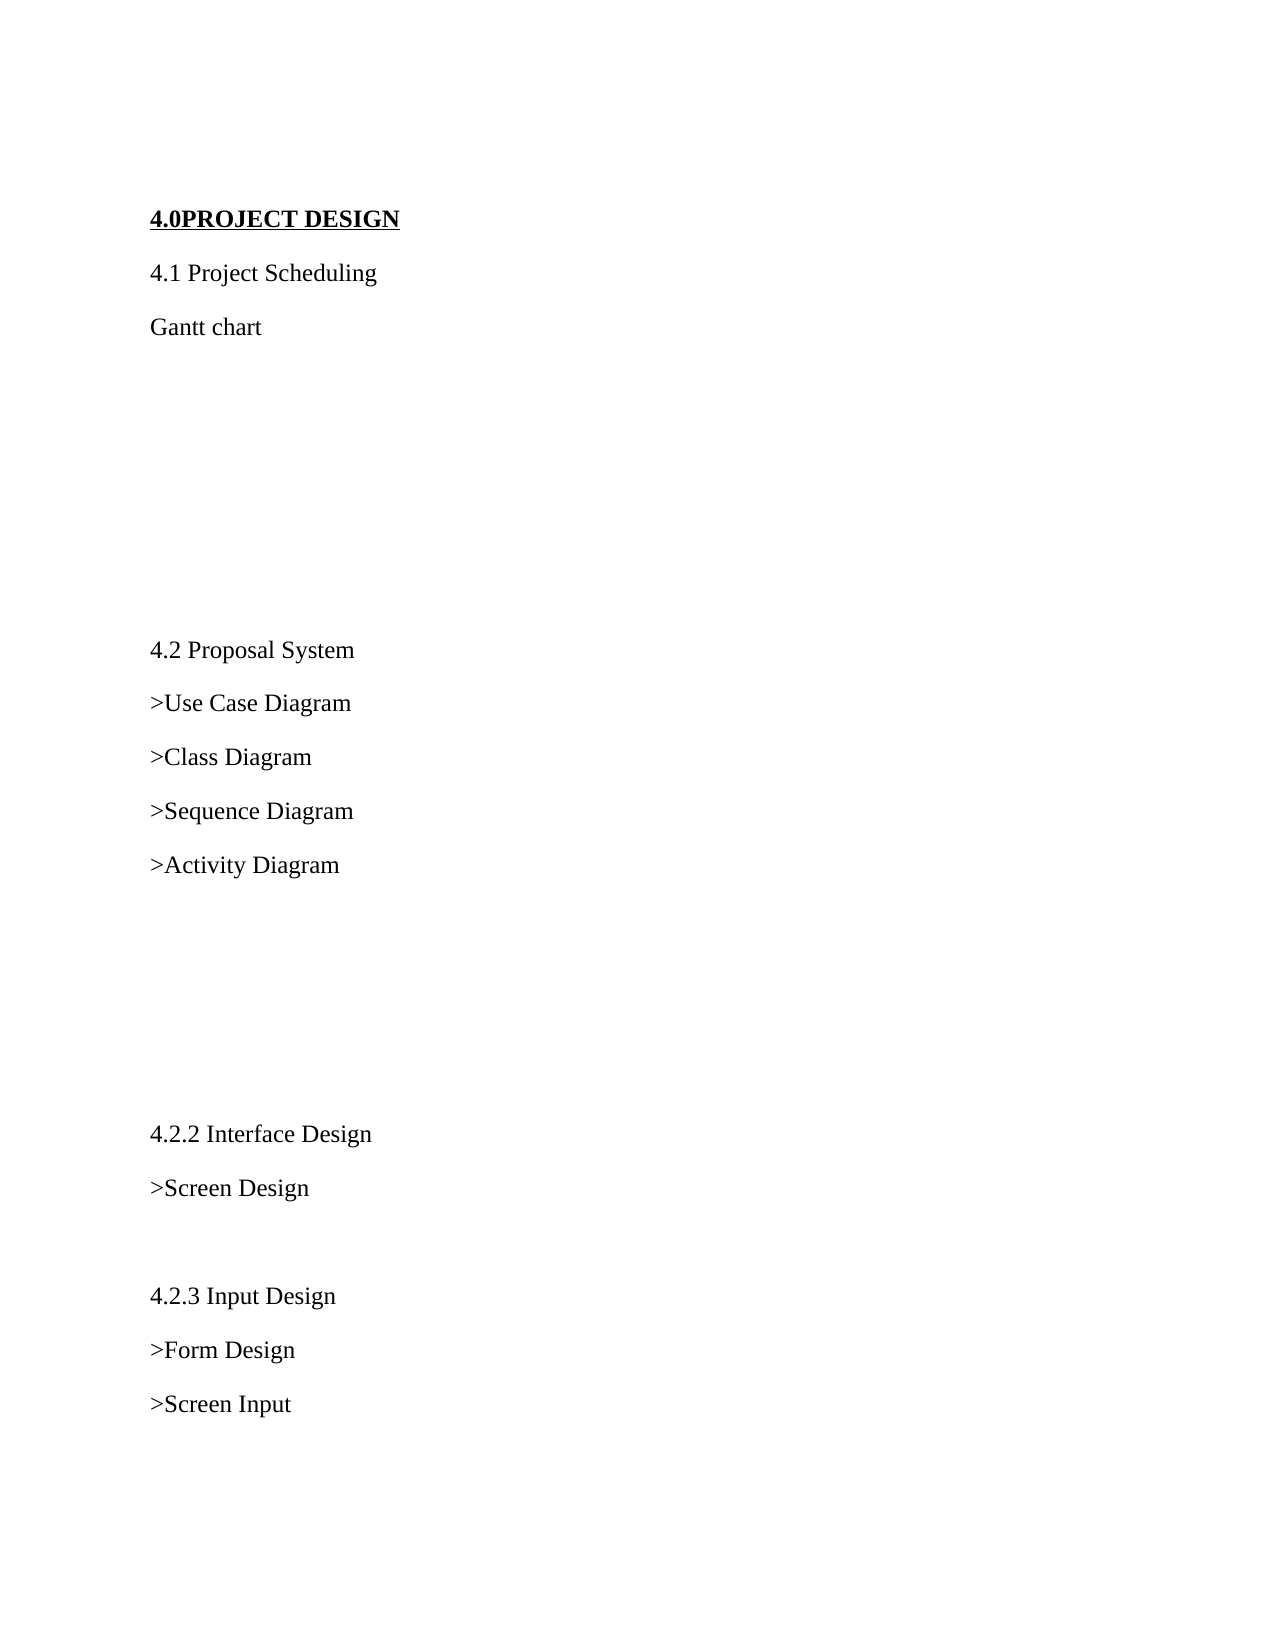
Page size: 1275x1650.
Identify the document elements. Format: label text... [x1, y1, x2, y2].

text >Screen Design [150, 1173, 1125, 1202]
text 4.2.2 Interface Design [150, 1119, 1125, 1148]
text >Use Case Diagram [150, 688, 1125, 717]
text 4.0PROJECT DESIGN [150, 204, 1125, 233]
text >Screen Input [150, 1389, 1125, 1417]
text >Activity Diagram [150, 850, 1125, 879]
text Gantt chart [150, 312, 1125, 340]
text 4.1 Project Scheduling [150, 258, 1125, 286]
text >Form Design [150, 1335, 1125, 1363]
text 4.2.3 Input Design [150, 1281, 1125, 1310]
text >Class Diagram [150, 742, 1125, 771]
text 4.2 Proposal System [150, 635, 1125, 663]
text >Sequence Diagram [150, 796, 1125, 825]
